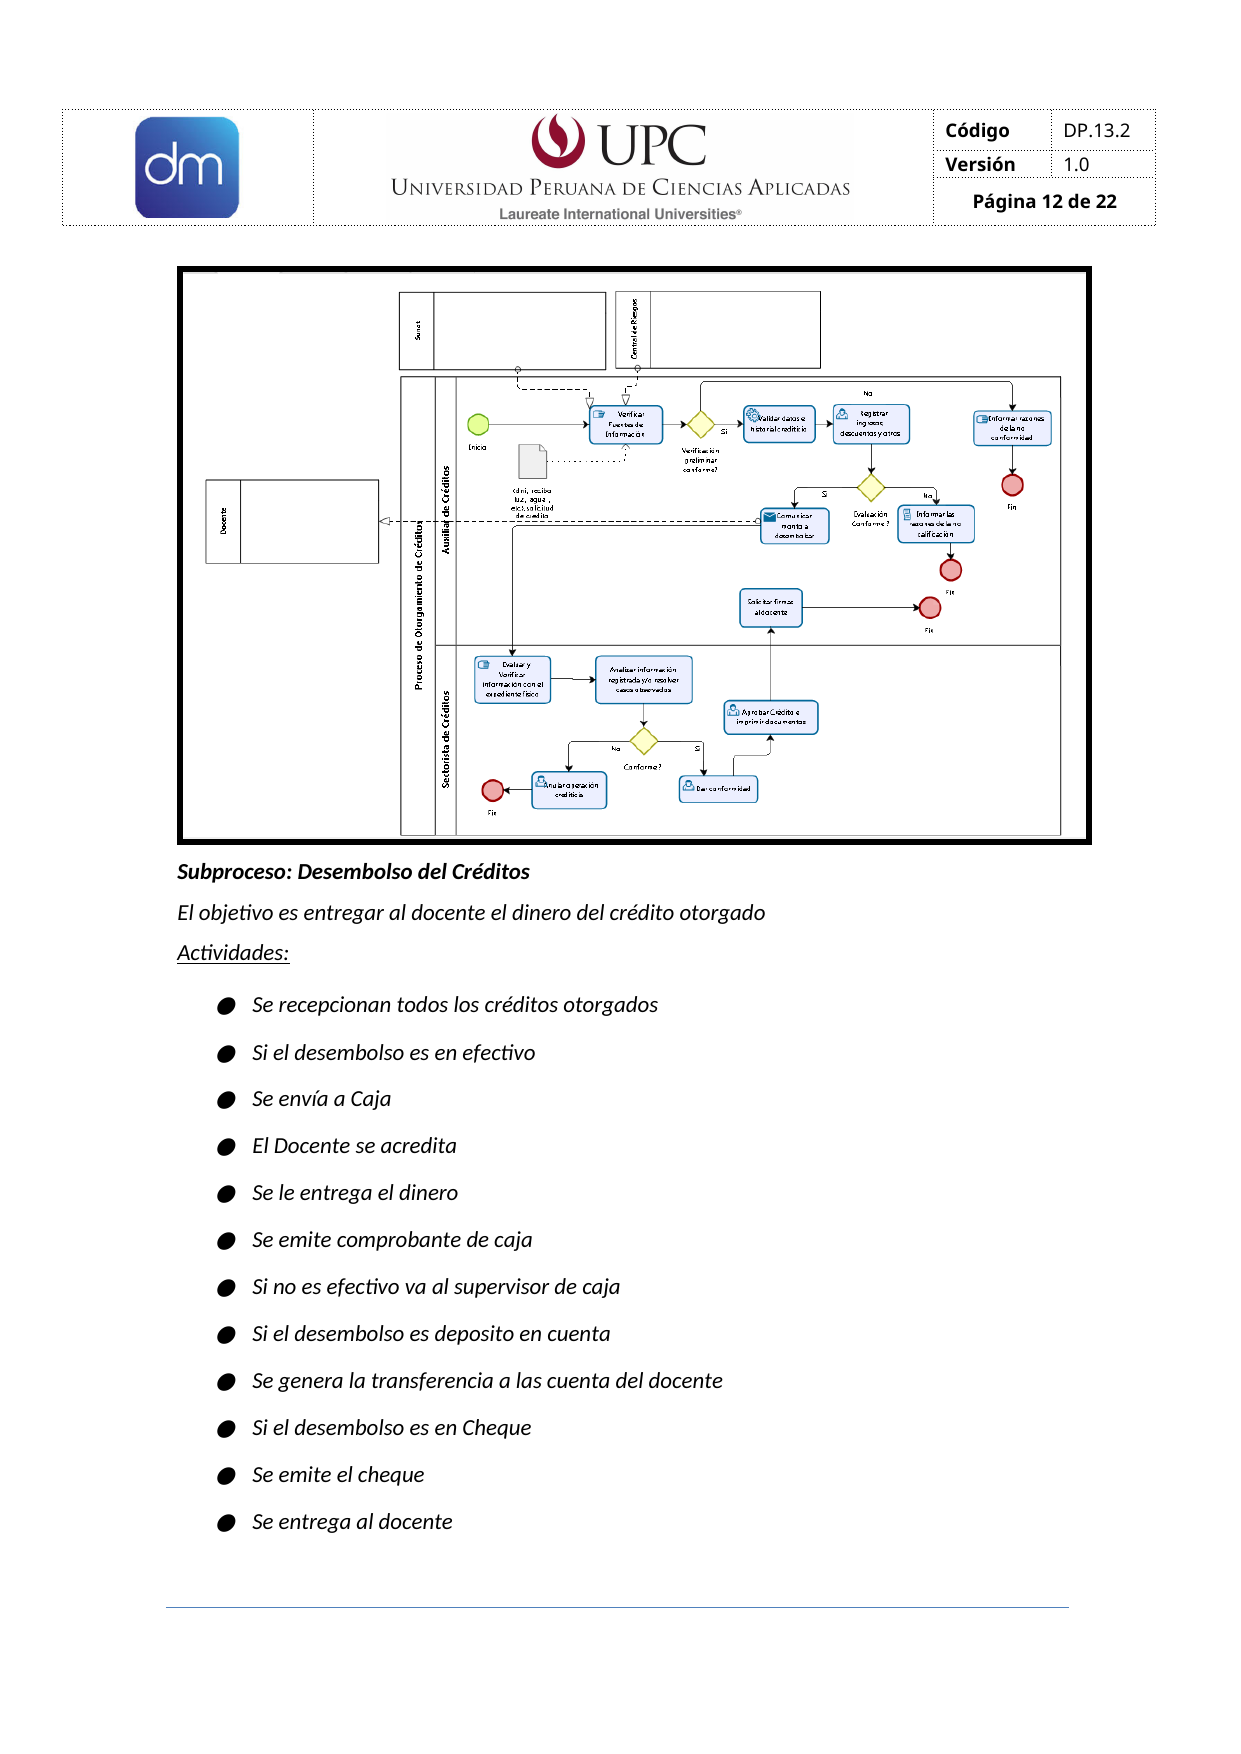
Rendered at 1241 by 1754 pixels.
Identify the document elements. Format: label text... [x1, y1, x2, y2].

picture [183, 272, 1086, 839]
list Se emite el cheque [214, 1449, 1063, 1496]
list Si el desembolso es en Cheque [214, 1402, 1063, 1449]
text El objetivo es entregar al docente el dinero del crédito otorgado [177, 898, 1063, 926]
list Se entrega al docente [214, 1496, 1063, 1543]
list Se emite comprobante de caja [214, 1214, 1063, 1261]
list Se genera la transferencia a las cuenta del docente [214, 1355, 1063, 1402]
list El Docente se acredita [214, 1120, 1063, 1167]
picture [128, 116, 248, 218]
list Si el desembolso es deposito en cuenta [214, 1308, 1063, 1355]
list Si el desembolso es en efectivo [214, 1026, 1063, 1073]
text Subproceso: Desembolso del Créditos [177, 857, 1063, 885]
list Se recepcionan todos los créditos otorgados [214, 979, 1063, 1026]
list Se envía a Caja [214, 1073, 1063, 1120]
picture [385, 113, 855, 225]
text Actividades: [177, 938, 1063, 966]
list Si no es efectivo va al supervisor de caja [214, 1261, 1063, 1308]
list Se le entrega el dinero [214, 1167, 1063, 1214]
